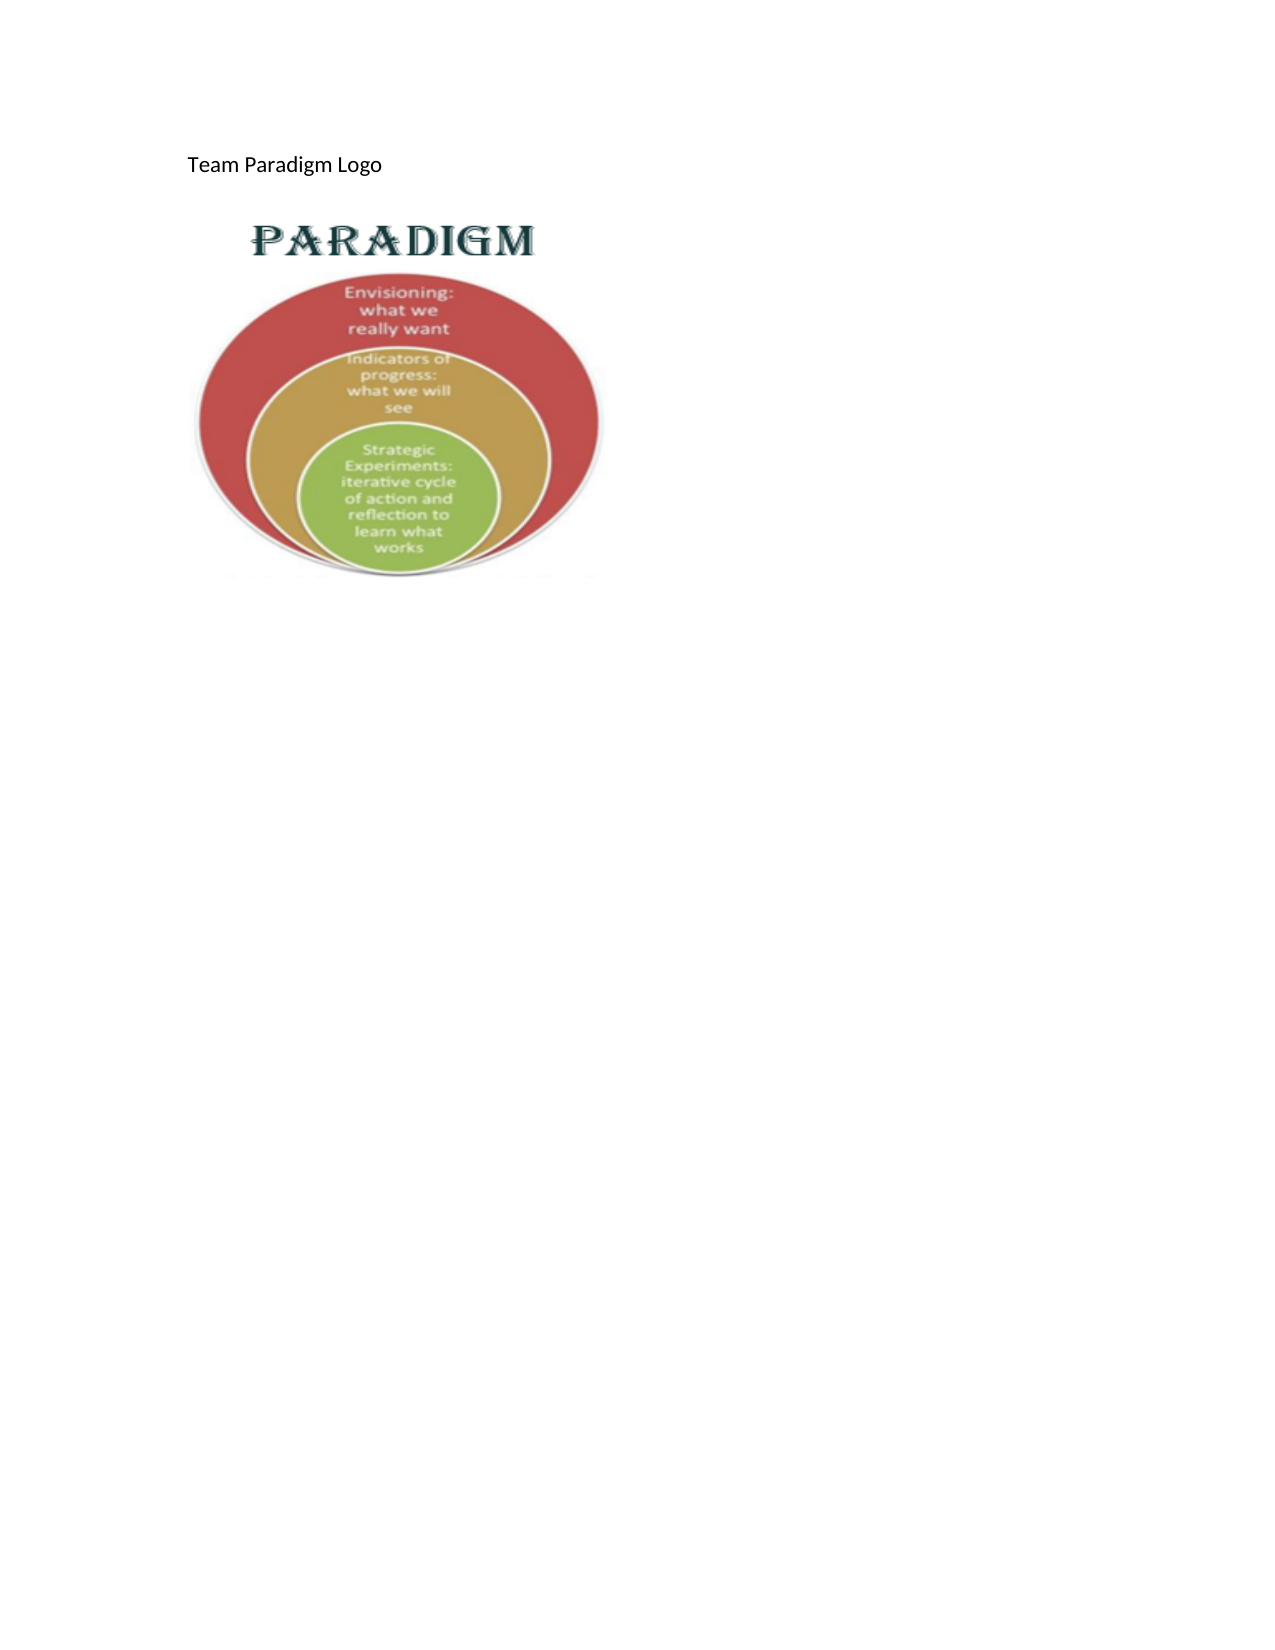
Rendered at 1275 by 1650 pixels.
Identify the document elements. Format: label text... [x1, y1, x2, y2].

text Team Paradigm Logo [187, 150, 1125, 178]
picture [187, 206, 620, 585]
